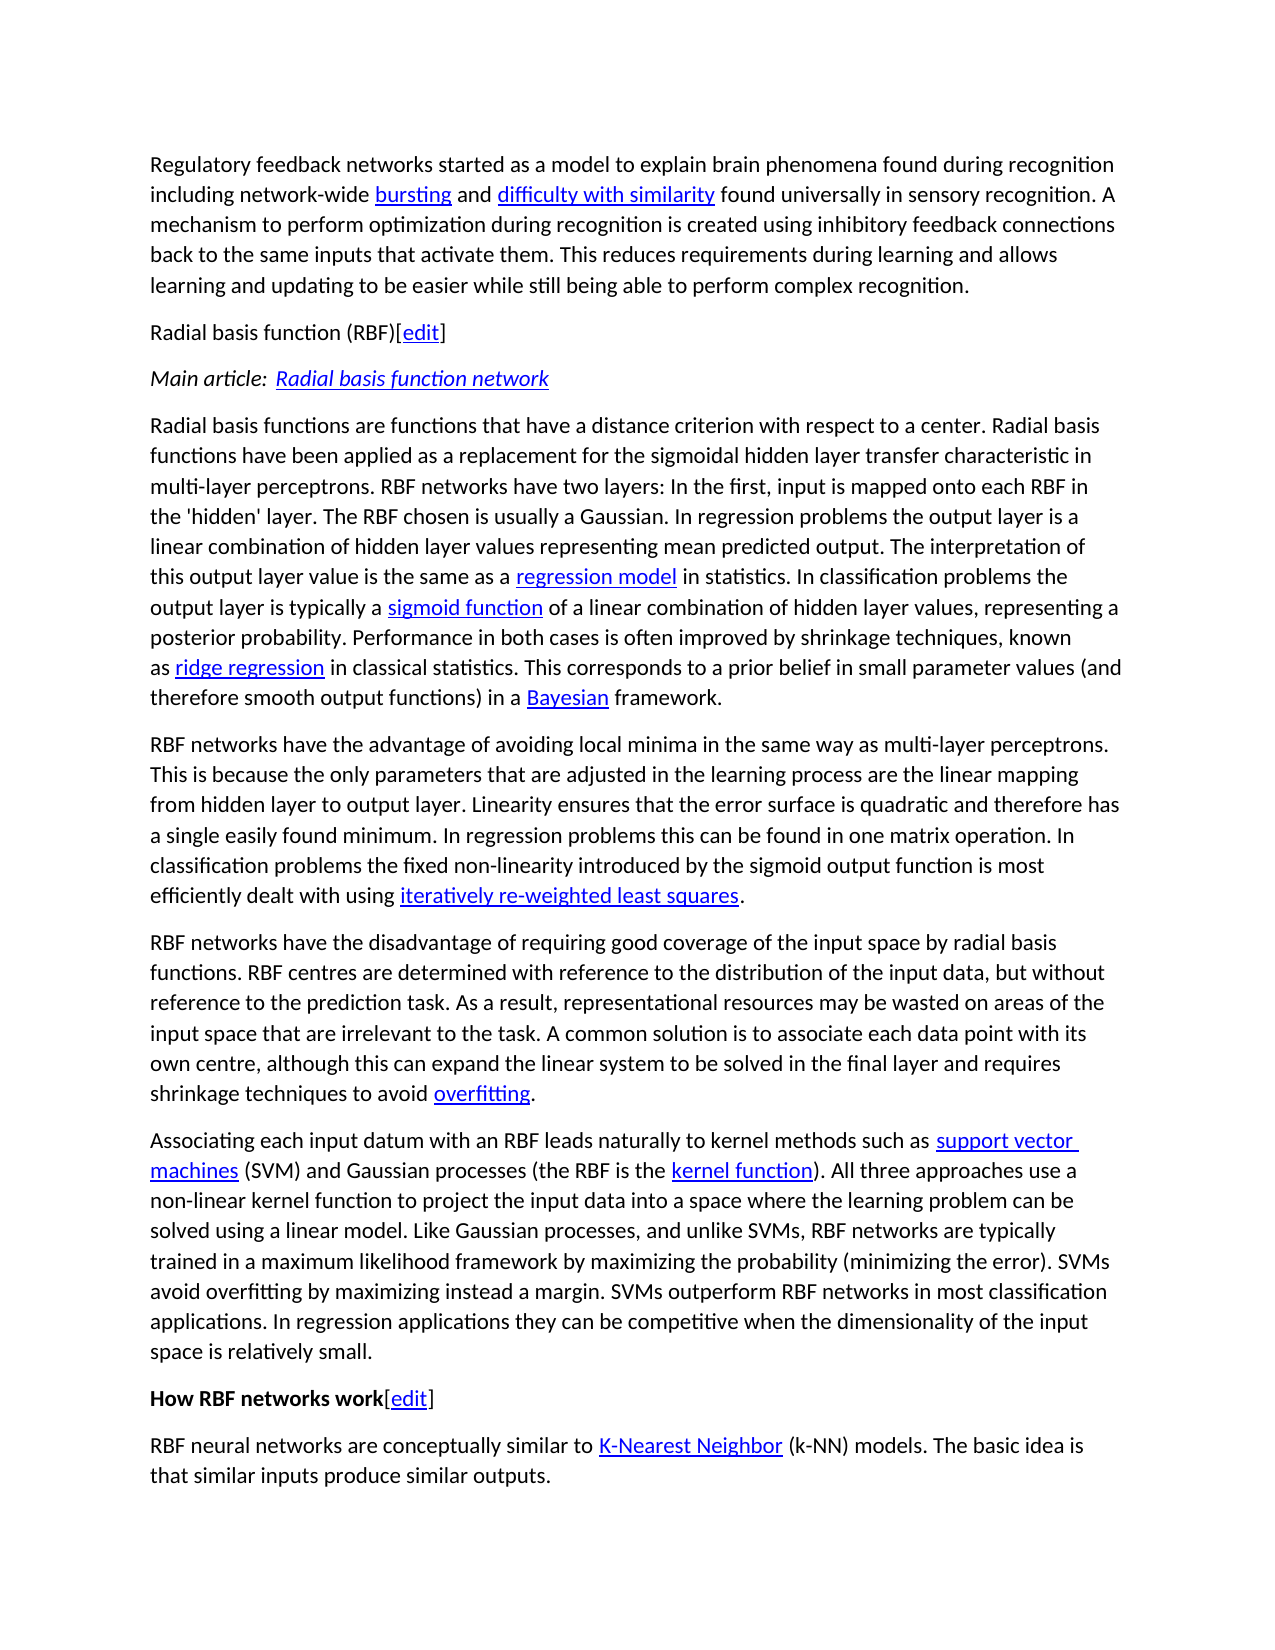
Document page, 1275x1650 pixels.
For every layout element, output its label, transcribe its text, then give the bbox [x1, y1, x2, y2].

text RBF neural networks are conceptually similar to K-Nearest Neighbor (k-NN) models. The basic idea is that similar inputs produce similar outputs. [150, 1431, 1125, 1489]
text How RBF networks work[edit] [150, 1384, 1125, 1412]
text Radial basis functions are functions that have a distance criterion with respect to a center. Radial basis functions have been applied as a replacement for the sigmoidal hidden layer transfer characteristic in multi-layer perceptrons. RBF networks have two layers: In the first, input is mapped onto each RBF in the 'hidden' layer. The RBF chosen is usually a Gaussian. In regression problems the output layer is a linear combination of hidden layer values representing mean predicted output. The interpretation of this output layer value is the same as a regression model in statistics. In classification problems the output layer is typically a sigmoid function of a linear combination of hidden layer values, representing a posterior probability. Performance in both cases is often improved by shrinkage techniques, known as ridge regression in classical statistics. This corresponds to a prior belief in small parameter values (and therefore smooth output functions) in a Bayesian framework. [150, 411, 1125, 711]
text RBF networks have the advantage of avoiding local minima in the same way as multi-layer perceptrons. This is because the only parameters that are adjusted in the learning process are the linear mapping from hidden layer to output layer. Linearity ensures that the error surface is quadratic and therefore has a single easily found minimum. In regression problems this can be found in one matrix operation. In classification problems the fixed non-linearity introduced by the sigmoid output function is most efficiently dealt with using iteratively re-weighted least squares. [150, 730, 1125, 909]
text Associating each input datum with an RBF leads naturally to kernel methods such as support vector machines (SVM) and Gaussian processes (the RBF is the kernel function). All three approaches use a non-linear kernel function to project the input data into a space where the learning problem can be solved using a linear model. Like Gaussian processes, and unlike SVMs, RBF networks are typically trained in a maximum likelihood framework by maximizing the probability (minimizing the error). SVMs avoid overfitting by maximizing instead a margin. SVMs outperform RBF networks in most classification applications. In regression applications they can be competitive when the dimensionality of the input space is relatively small. [150, 1126, 1125, 1366]
text Main article: Radial basis function network [150, 364, 1125, 393]
text RBF networks have the disadvantage of requiring good coverage of the input space by radial basis functions. RBF centres are determined with reference to the distribution of the input data, but without reference to the prediction task. As a result, representational resources may be wasted on areas of the input space that are irrelevant to the task. A common solution is to associate each data point with its own centre, although this can expand the linear system to be solved in the final layer and requires shrinkage techniques to avoid overfitting. [150, 928, 1125, 1107]
text Radial basis function (RBF)[edit] [150, 318, 1125, 346]
text Regulatory feedback networks started as a model to explain brain phenomena found during recognition including network-wide bursting and difficulty with similarity found universally in sensory recognition. A mechanism to perform optimization during recognition is created using inhibitory feedback connections back to the same inputs that activate them. This reduces requirements during learning and allows learning and updating to be easier while still being able to perform complex recognition. [150, 150, 1125, 299]
